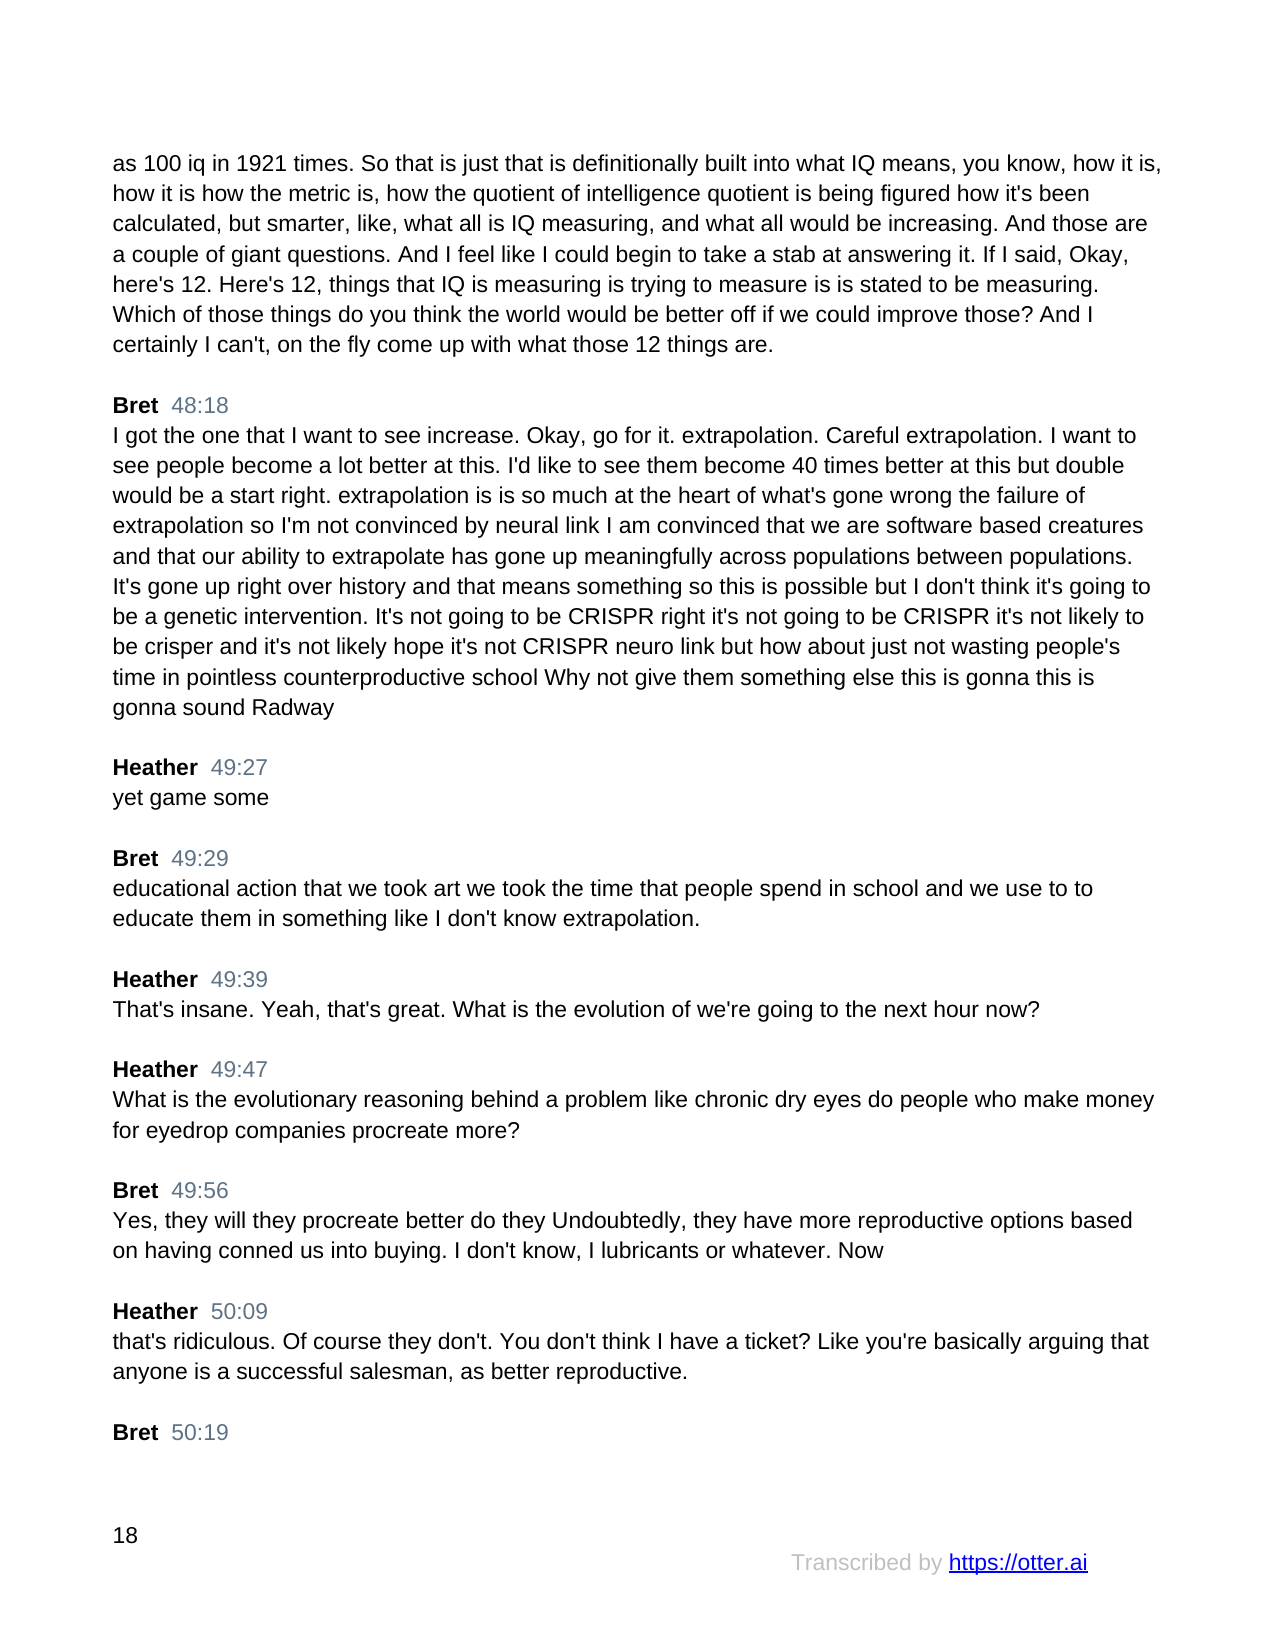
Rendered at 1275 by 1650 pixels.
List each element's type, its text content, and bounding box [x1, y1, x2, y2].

text educational action that we took art we took the time that people spend in school and we use to to educate them in something like I don't know extrapolation. [112, 875, 1162, 932]
text Heather 49:47 [112, 1056, 1162, 1083]
text I got the one that I want to see increase. Okay, go for it. extrapolation. Careful extrapolation. I want to see people become a lot better at this. I'd like to see them become 40 times better at this but double would be a start right. extrapolation is is so much at the heart of what's gone wrong the failure of extrapolation so I'm not convinced by neural link I am convinced that we are software based creatures and that our ability to extrapolate has gone up meaningfully across populations between populations. It's gone up right over history and that means something so this is possible but I don't think it's going to be a genetic intervention. It's not going to be CRISPR right it's not going to be CRISPR it's not likely to be crisper and it's not likely hope it's not CRISPR neuro link but how about just not wasting people's time in pointless counterproductive school Why not give them something else this is gonna this is gonna sound Radway [112, 422, 1162, 720]
text yet game some [112, 784, 1162, 811]
text Heather 50:09 [112, 1298, 1162, 1324]
text Heather 49:27 [112, 754, 1162, 781]
text Yes, they will they procreate better do they Undoubtedly, they have more reproductive options based on having conned us into buying. I don't know, I lubricants or whatever. Now [112, 1207, 1162, 1264]
text Bret 48:18 [112, 392, 1162, 418]
text Bret 49:56 [112, 1177, 1162, 1203]
text Heather 49:39 [112, 966, 1162, 992]
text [112, 150, 1162, 358]
text What is the evolutionary reasoning behind a problem like chronic dry eyes do people who make money for eyedrop companies procreate more? [112, 1086, 1162, 1143]
text that's ridiculous. Of course they don't. You don't think I have a ticket? Like you're basically arguing that anyone is a successful salesman, as better reproductive. [112, 1328, 1162, 1385]
text Bret 49:29 [112, 845, 1162, 871]
text Bret 50:19 [112, 1419, 1162, 1445]
text That's insane. Yeah, that's great. What is the evolution of we're going to the next hour now? [112, 996, 1162, 1022]
